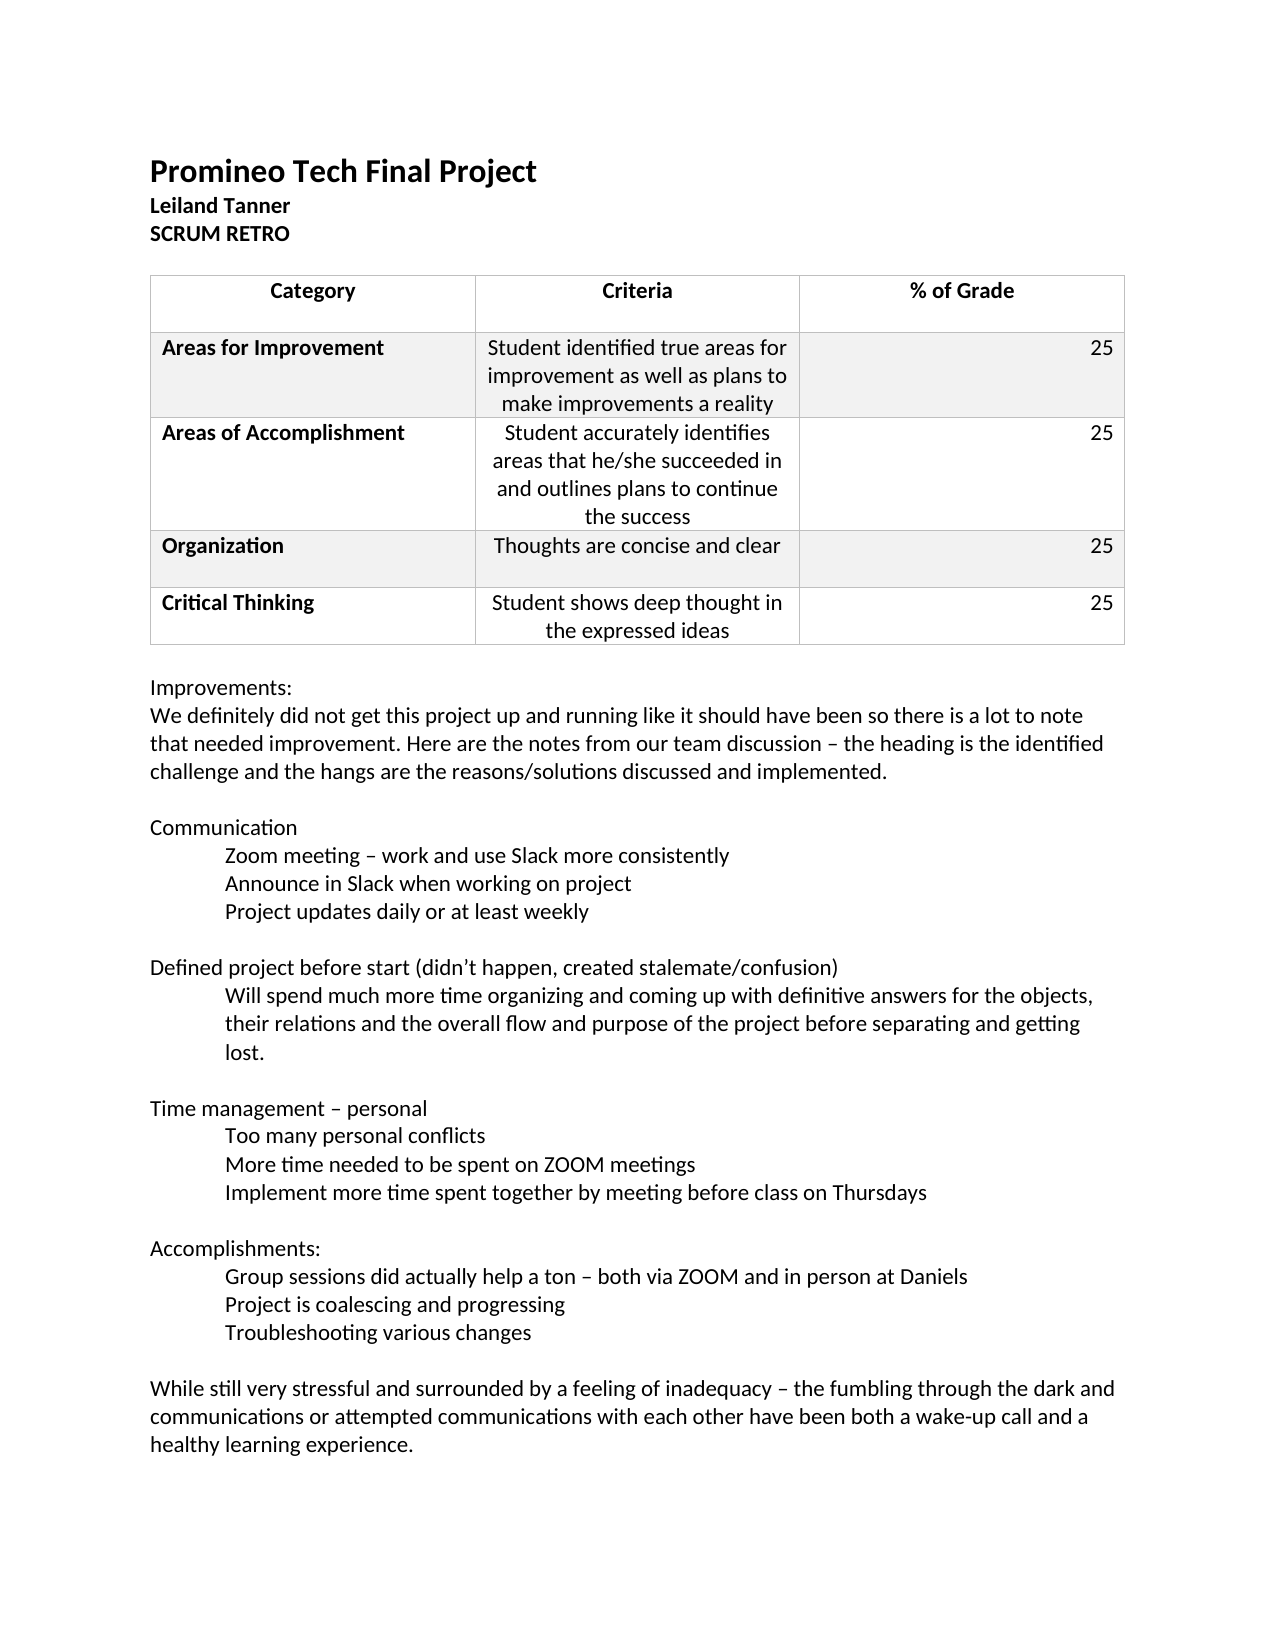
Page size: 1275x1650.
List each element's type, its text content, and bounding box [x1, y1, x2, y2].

table_cell Areas for Improvement [151, 333, 475, 417]
text Promineo Tech Final Project [150, 150, 1125, 191]
text Project updates daily or at least weekly [150, 897, 1125, 926]
table_cell Student accurately identifies areas that he/she succeeded in and outlines plans to continue the success [476, 418, 799, 530]
text More time needed to be spent on ZOOM meetings [150, 1150, 1125, 1178]
text Troubleshooting various changes [150, 1318, 1125, 1346]
text Will spend much more time organizing and coming up with definitive answers for the objects, their relations and the overall flow and purpose of the project before separating and getting lost. [225, 982, 1125, 1066]
table_header Category [151, 276, 475, 332]
table_cell 25 [800, 333, 1124, 417]
text Communication [150, 813, 1125, 841]
text Leiland Tanner [150, 191, 1125, 219]
table_cell 25 [800, 531, 1124, 587]
table_cell Student shows deep thought in the expressed ideas [476, 588, 799, 644]
text We definitely did not get this project up and running like it should have been so there is a lot to note that needed improvement. Here are the notes from our team discussion – the heading is the identified challenge and the hangs are the reasons/solutions discussed and implemented. [150, 701, 1125, 785]
text Group sessions did actually help a ton – both via ZOOM and in person at Daniels [150, 1262, 1125, 1290]
table_cell Student identified true areas for improvement as well as plans to make improvements a reality [476, 333, 799, 417]
text Announce in Slack when working on project [150, 869, 1125, 897]
text Defined project before start (didn’t happen, created stalemate/confusion) [150, 953, 1125, 982]
table_header Criteria [476, 276, 799, 332]
text SCRUM RETRO [150, 219, 1125, 247]
text Too many personal conflicts [150, 1122, 1125, 1150]
text Accomplishments: [150, 1234, 1125, 1262]
table_header % of Grade [800, 276, 1124, 332]
text Project is coalescing and progressing [150, 1290, 1125, 1318]
text While still very stressful and surrounded by a feeling of inadequacy – the fumbling through the dark and communications or attempted communications with each other have been both a wake-up call and a healthy learning experience. [150, 1374, 1125, 1458]
text Improvements: [150, 673, 1125, 701]
table_cell Areas of Accomplishment [151, 418, 475, 530]
text Implement more time spent together by meeting before class on Thursdays [150, 1178, 1125, 1206]
table_cell Thoughts are concise and clear [476, 531, 799, 587]
table_cell Organization [151, 531, 475, 587]
table_cell 25 [800, 588, 1124, 644]
text Time management – personal [150, 1094, 1125, 1122]
table_cell Critical Thinking [151, 588, 475, 644]
table_cell 25 [800, 418, 1124, 530]
text Zoom meeting – work and use Slack more consistently [150, 841, 1125, 869]
